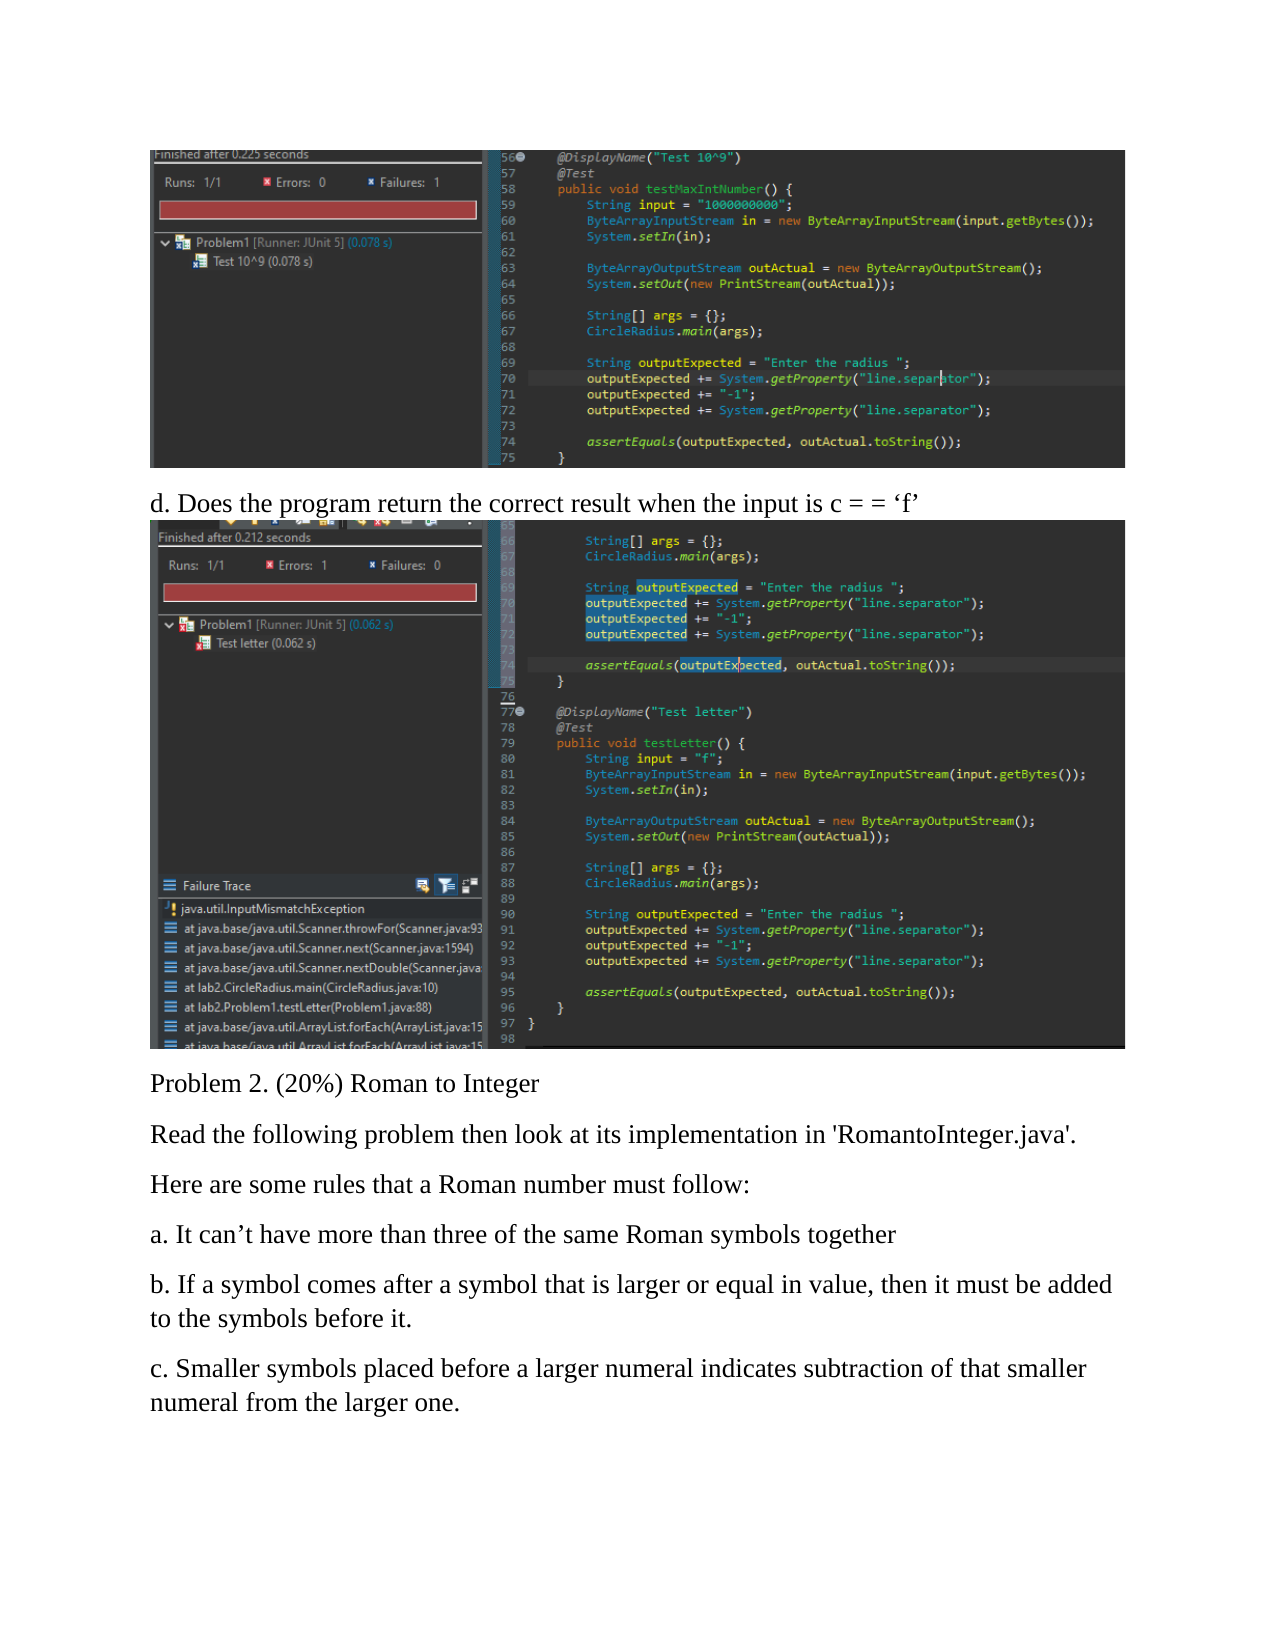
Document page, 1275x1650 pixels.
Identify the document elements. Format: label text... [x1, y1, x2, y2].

text Problem 2. (20%) Roman to Integer [150, 1067, 1125, 1099]
text d. Does the program return the correct result when the input is c = = ‘f’ [150, 487, 1125, 520]
picture [150, 520, 1125, 1049]
text Read the following problem then look at its implementation in 'RomantoInteger.java'. [150, 1118, 1125, 1149]
picture [150, 150, 1125, 468]
text c. Smaller symbols placed before a larger numeral indicates subtraction of that smaller numeral from the larger one. [150, 1352, 1125, 1417]
text Here are some rules that a Roman number must follow: [150, 1168, 1125, 1199]
text a. It can’t have more than three of the same Roman symbols together [150, 1218, 1125, 1249]
text b. If a symbol comes after a symbol that is larger or equal in value, then it must be added to the symbols before it. [150, 1268, 1125, 1333]
